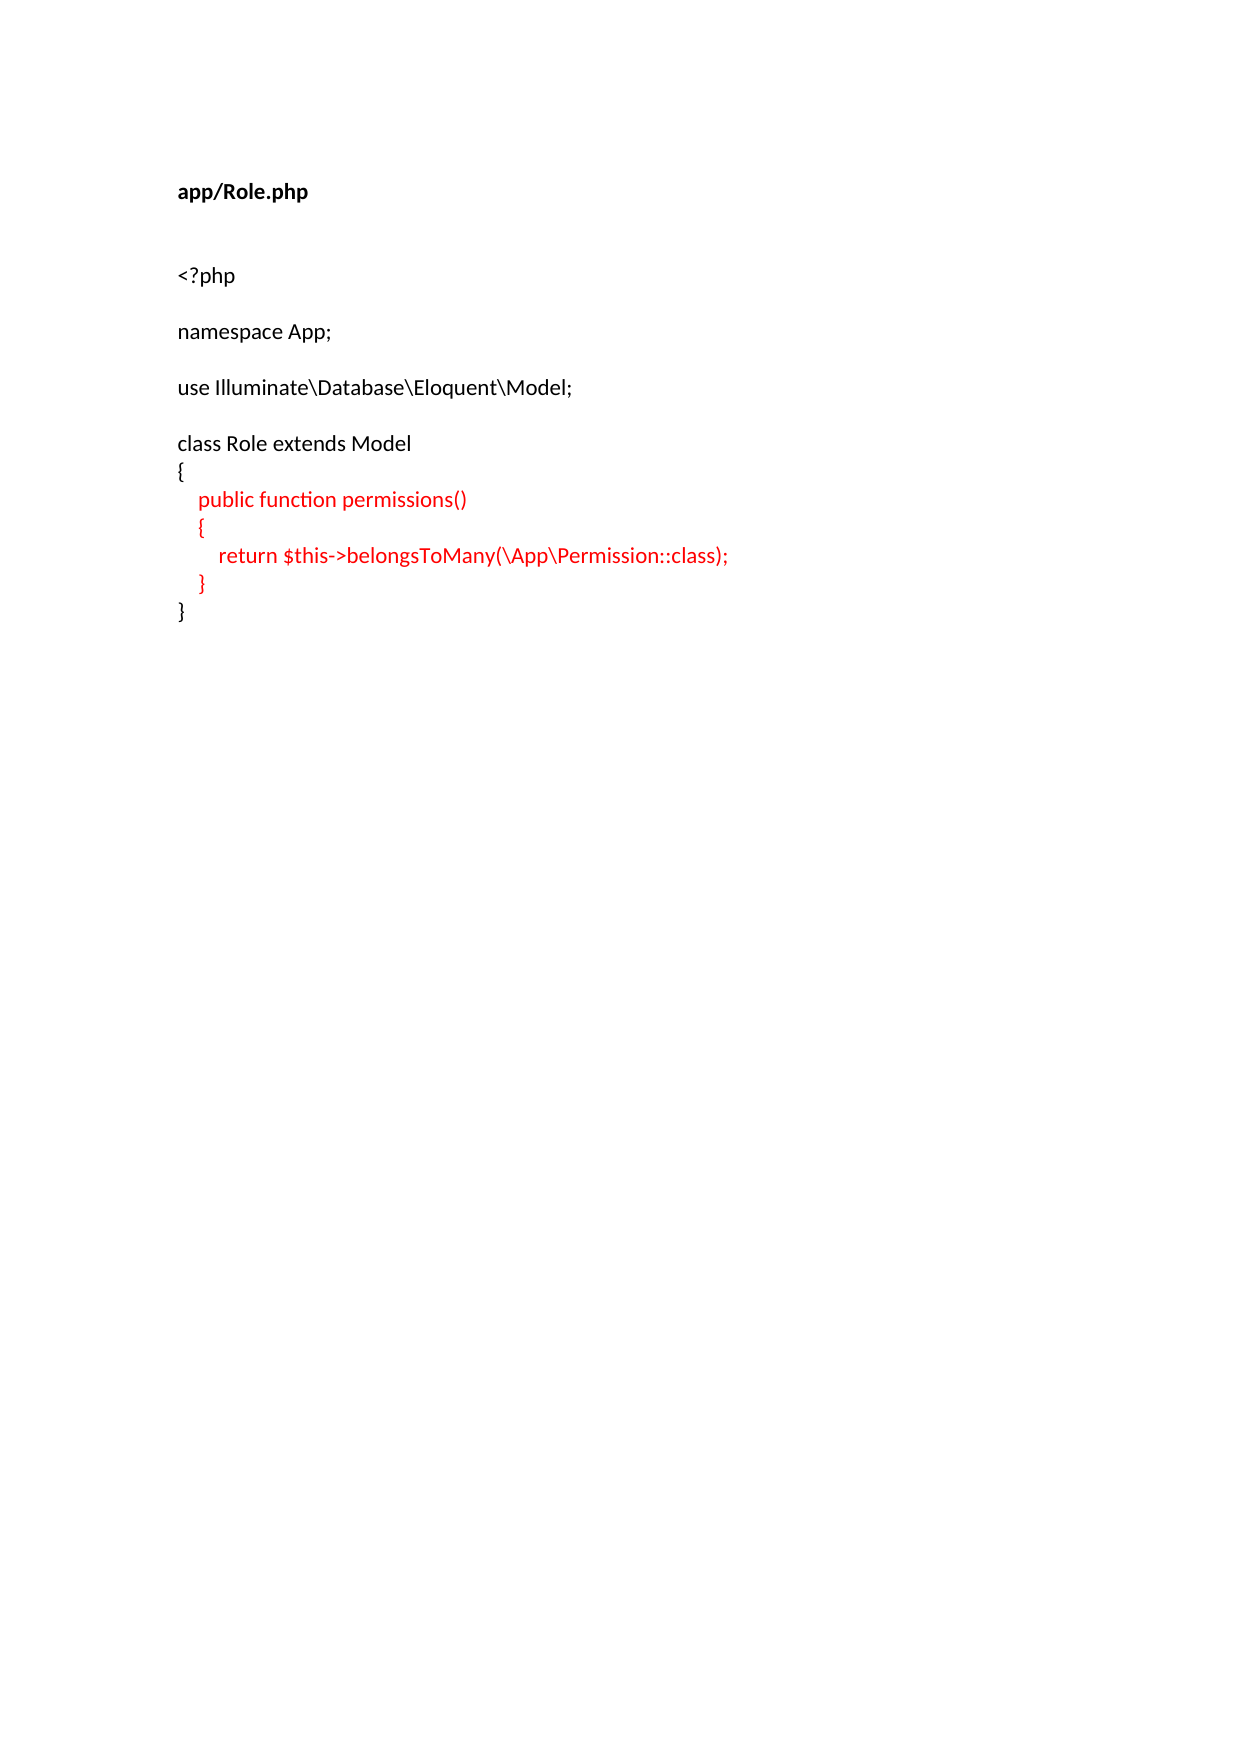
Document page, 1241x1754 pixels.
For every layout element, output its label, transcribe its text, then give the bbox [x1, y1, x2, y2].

text public function permissions() [177, 485, 1122, 513]
text <?php [177, 261, 1122, 289]
text } [177, 569, 1122, 597]
text class Role extends Model [177, 429, 1122, 457]
text { [177, 457, 1122, 485]
text } [177, 597, 1122, 626]
text namespace App; [177, 317, 1122, 345]
text { [177, 513, 1122, 541]
text return $this->belongsToMany(\App\Permission::class); [177, 541, 1122, 569]
text use Illuminate\Database\Eloquent\Model; [177, 373, 1122, 401]
text app/Role.php [177, 177, 1122, 205]
